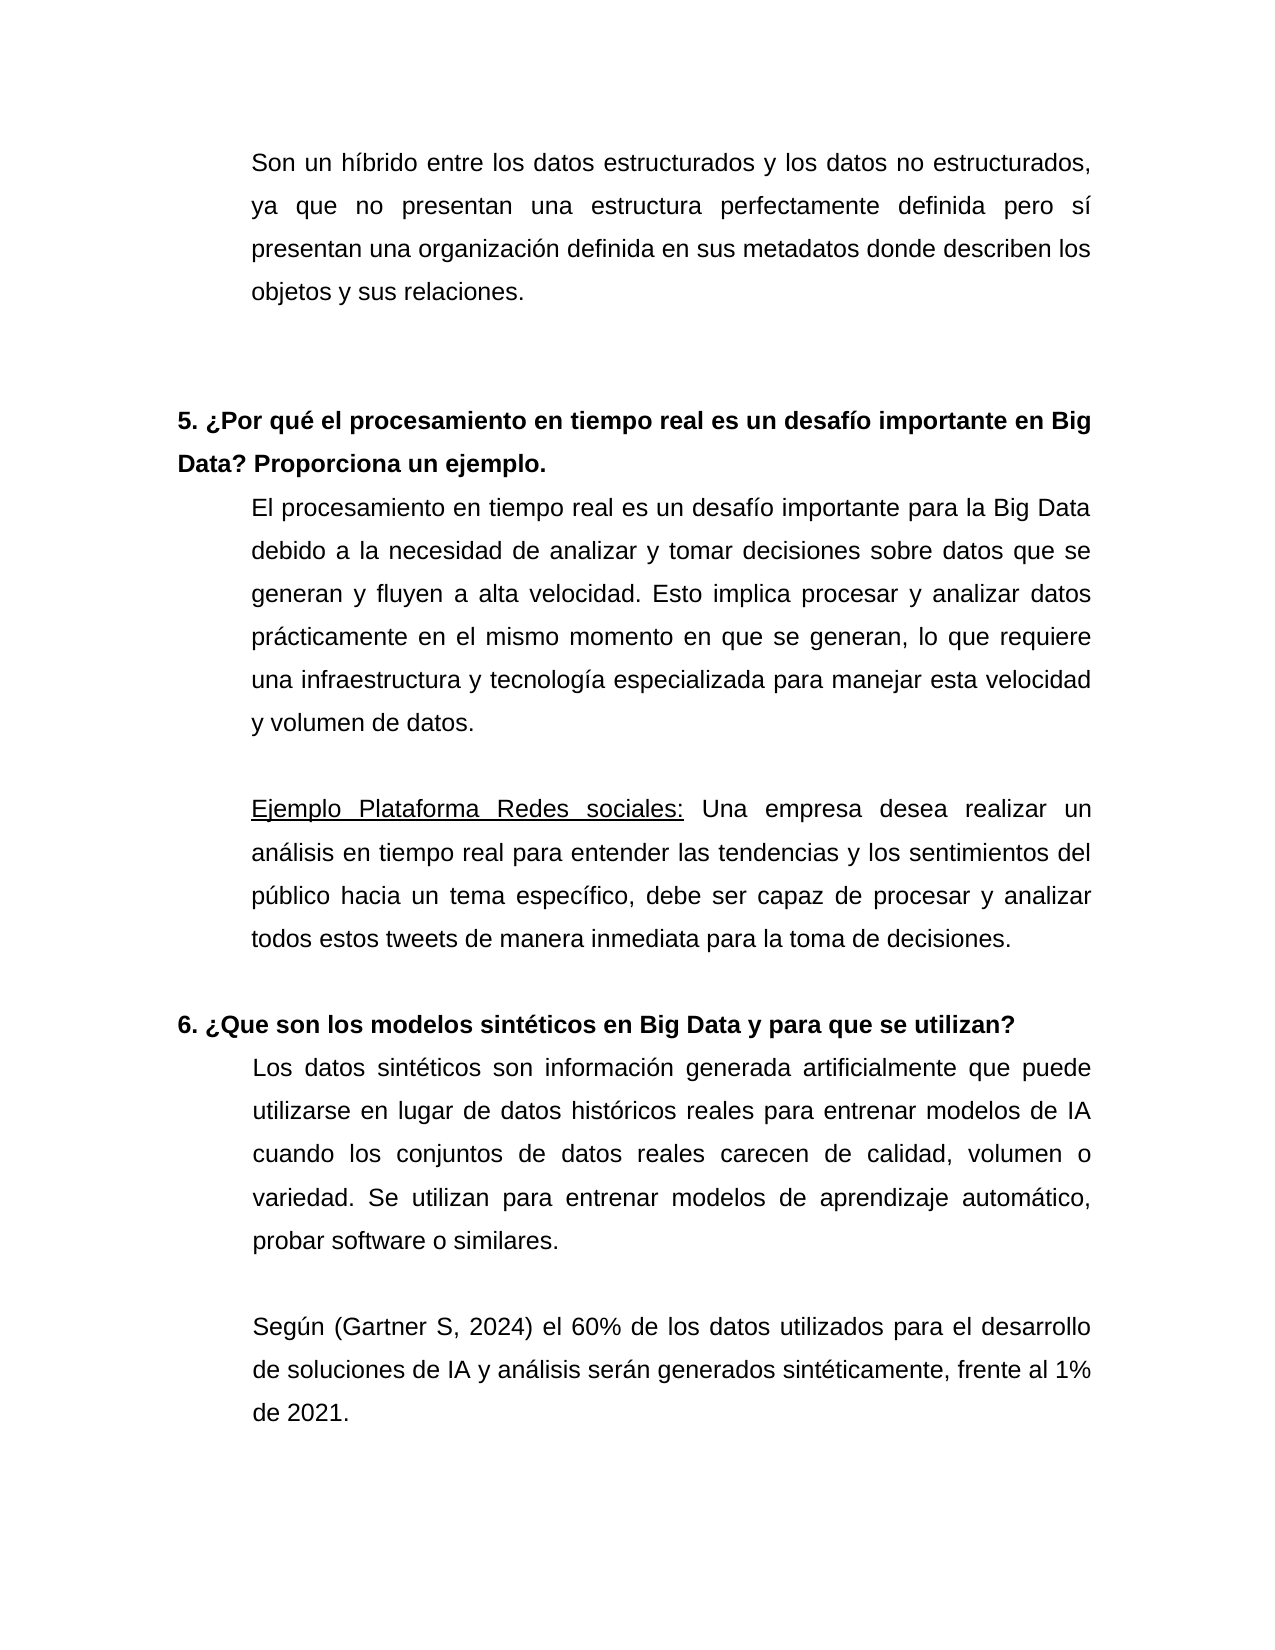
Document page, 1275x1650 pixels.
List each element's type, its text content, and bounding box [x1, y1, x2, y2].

list Los datos sintéticos son información generada artificialmente que puede utilizarse en lugar de datos históricos reales para entrenar modelos de IA cuando los conjuntos de datos reales carecen de calidad, volumen o variedad. Se utilizan para entrenar modelos de aprendizaje automático, probar software o similares. [252, 1053, 1093, 1254]
text 5. ¿Por qué el procesamiento en tiempo real es un desafío importante en Big Data? Proporciona un ejemplo. [177, 406, 1093, 478]
list Según (Gartner S, 2024) el 60% de los datos utilizados para el desarrollo de soluciones de IA y análisis serán generados sintéticamente, frente al 1% de 2021. [252, 1312, 1093, 1427]
text Ejemplo Plataforma Redes sociales: Una empresa desea realizar un análisis en tiempo real para entender las tendencias y los sentimientos del público hacia un tema específico, debe ser capaz de procesar y analizar todos estos tweets de manera inmediata para la toma de decisiones. [251, 794, 1093, 953]
text Son un híbrido entre los datos estructurados y los datos no estructurados, ya que no presentan una estructura perfectamente definida pero sí presentan una organización definida en sus metadatos donde describen los objetos y sus relaciones. [251, 148, 1093, 306]
text 6. ¿Que son los modelos sintéticos en Big Data y para que se utilizan? [177, 1010, 1093, 1039]
text El procesamiento en tiempo real es un desafío importante para la Big Data debido a la necesidad de analizar y tomar decisiones sobre datos que se generan y fluyen a alta velocidad. Esto implica procesar y analizar datos prácticamente en el mismo momento en que se generan, lo que requiere una infraestructura y tecnología especializada para manejar esta velocidad y volumen de datos. [251, 493, 1093, 737]
